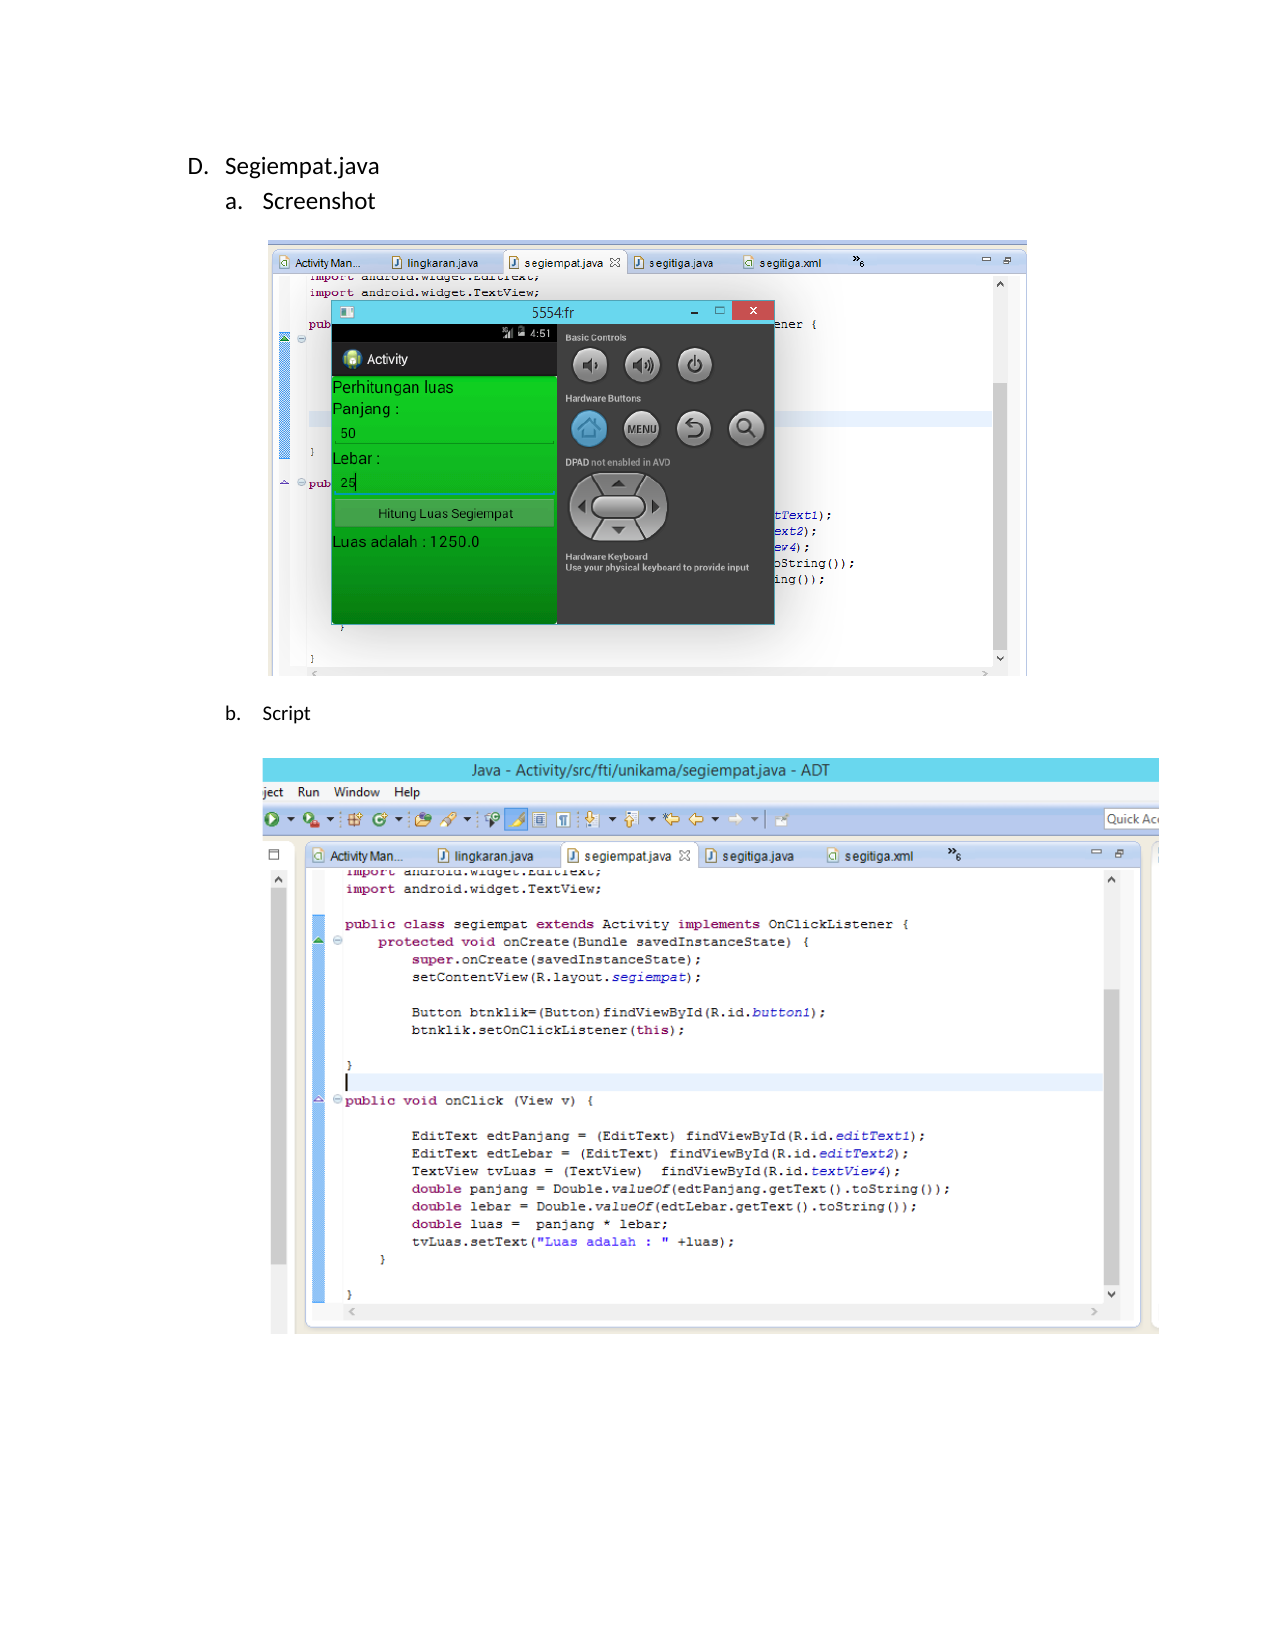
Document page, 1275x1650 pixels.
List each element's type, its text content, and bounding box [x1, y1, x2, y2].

list Screenshot [225, 185, 1125, 216]
list Script [225, 700, 1125, 726]
picture [268, 240, 1027, 676]
list Segiempat.java [187, 150, 1125, 181]
picture [262, 758, 1159, 1334]
